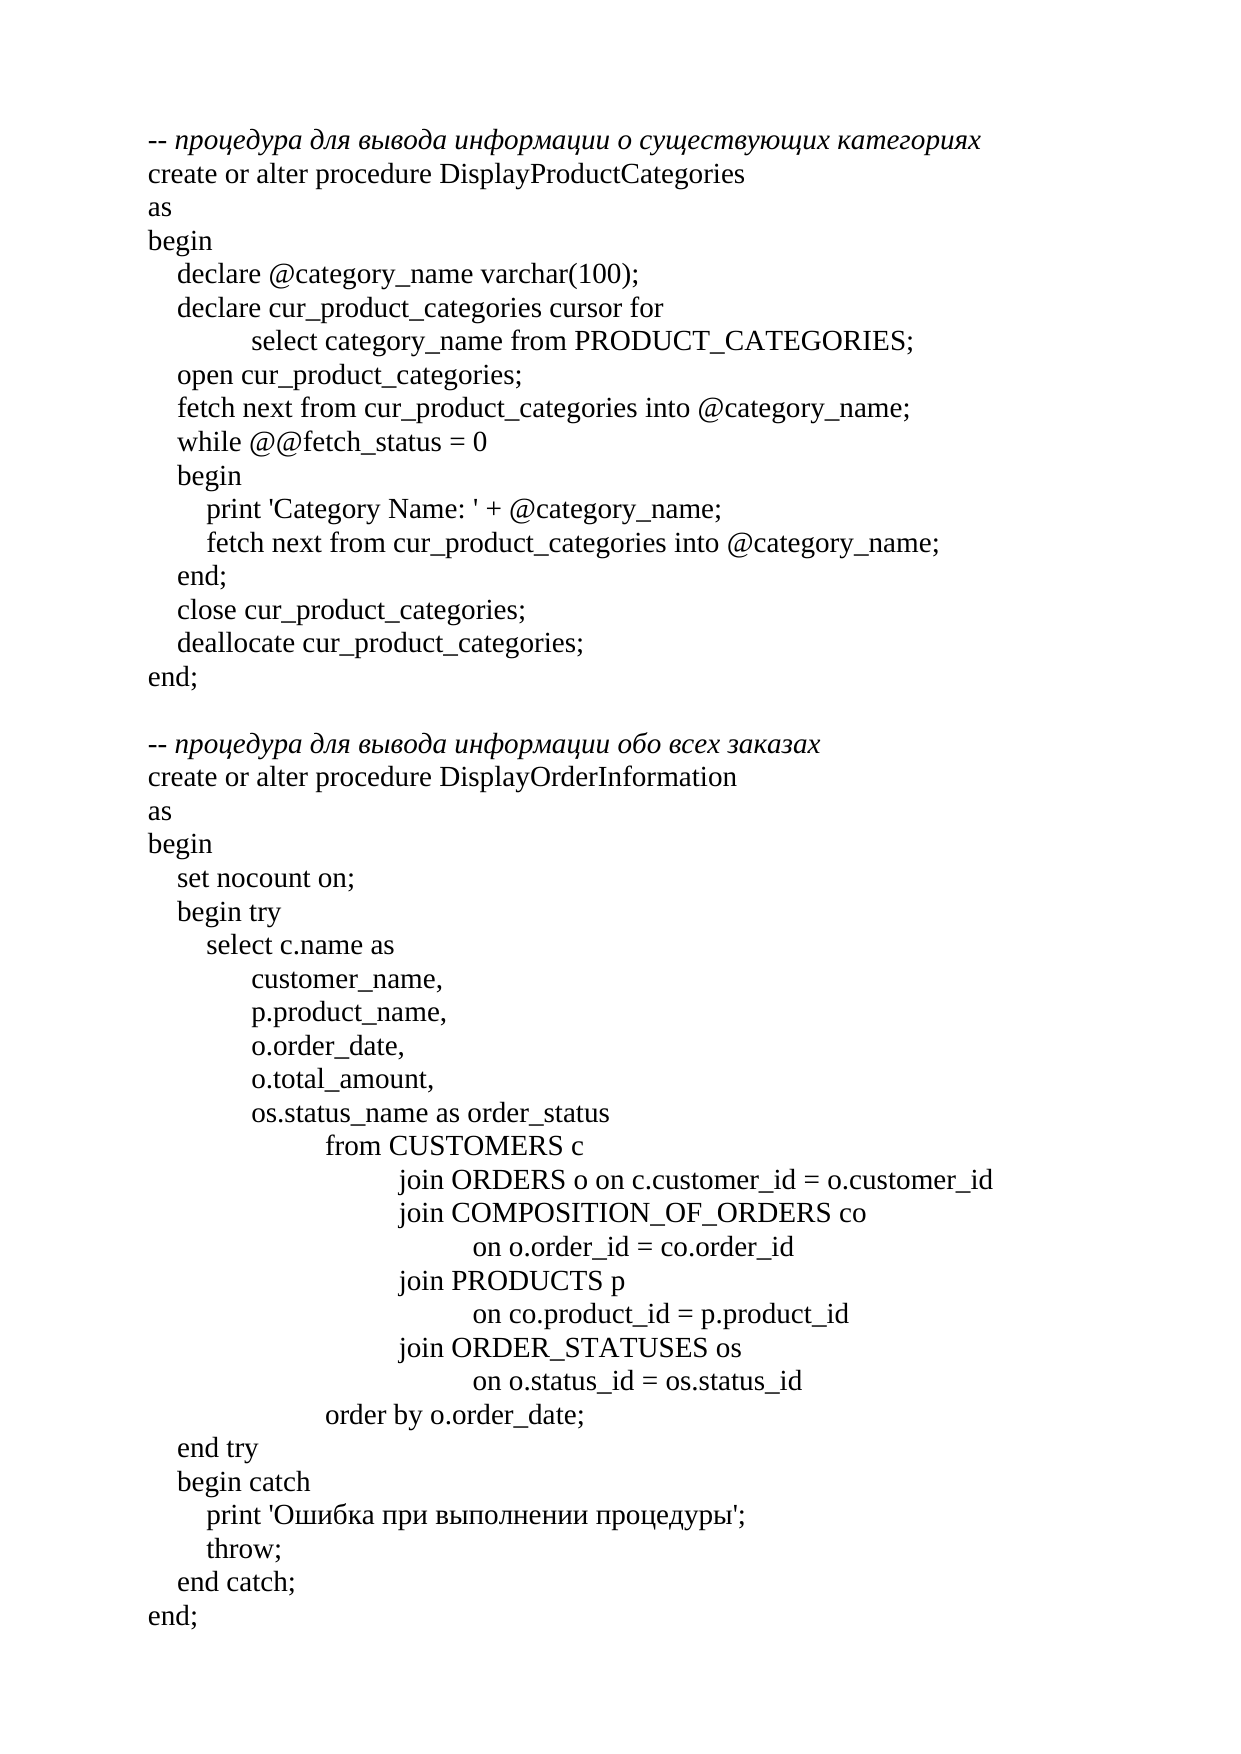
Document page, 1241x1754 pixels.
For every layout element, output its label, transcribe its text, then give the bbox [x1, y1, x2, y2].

text order by o.order_date; [88, 1397, 1152, 1430]
text on o.status_id = os.status_id [310, 1363, 1152, 1397]
text begin [88, 827, 1152, 860]
text os.status_name as order_status [148, 1095, 1152, 1128]
text -- процедура для вывода информации о существующих категориях [88, 122, 1152, 156]
text as [88, 793, 1152, 827]
text end; [88, 558, 1152, 592]
text fetch next from cur_product_categories into @category_name; [88, 391, 1152, 424]
text begin [88, 458, 1152, 491]
text end try [88, 1430, 1152, 1464]
text -- процедура для вывода информации обо всех заказах [88, 726, 1152, 759]
text join PRODUCTS p [88, 1263, 1152, 1296]
text declare cur_product_categories cursor for [88, 290, 1152, 323]
text on co.product_id = p.product_id [310, 1296, 1152, 1330]
text deallocate cur_product_categories; [88, 625, 1152, 659]
text select c.name as [88, 927, 1152, 961]
text join ORDERS o on c.customer_id = o.customer_id [88, 1162, 1152, 1196]
text join ORDER_STATUSES os [88, 1330, 1152, 1363]
text join COMPOSITION_OF_ORDERS co [88, 1196, 1152, 1229]
text close cur_product_categories; [88, 592, 1152, 625]
text while @@fetch_status = 0 [88, 424, 1152, 458]
text begin try [88, 894, 1152, 927]
text end; [88, 1598, 1152, 1632]
text customer_name, [148, 961, 1152, 994]
text select category_name from PRODUCT_CATEGORIES; [88, 323, 1152, 357]
text o.order_date, [148, 1028, 1152, 1061]
text begin [88, 223, 1152, 256]
text throw; [88, 1531, 1152, 1564]
text from CUSTOMERS c [88, 1128, 1152, 1162]
text begin catch [88, 1464, 1152, 1497]
text as [88, 189, 1152, 223]
text on o.order_id = co.order_id [310, 1229, 1152, 1263]
text print 'Ошибка при выполнении процедуры'; [88, 1497, 1152, 1531]
text end; [88, 659, 1152, 692]
text print 'Category Name: ' + @category_name; [88, 491, 1152, 525]
text declare @category_name varchar(100); [88, 256, 1152, 290]
text end catch; [88, 1564, 1152, 1598]
text fetch next from cur_product_categories into @category_name; [88, 525, 1152, 558]
text create or alter procedure DisplayOrderInformation [88, 759, 1152, 793]
text p.product_name, [148, 994, 1152, 1028]
text set nocount on; [88, 860, 1152, 894]
text create or alter procedure DisplayProductCategories [88, 156, 1152, 189]
text open cur_product_categories; [88, 357, 1152, 391]
text o.total_amount, [148, 1061, 1152, 1095]
